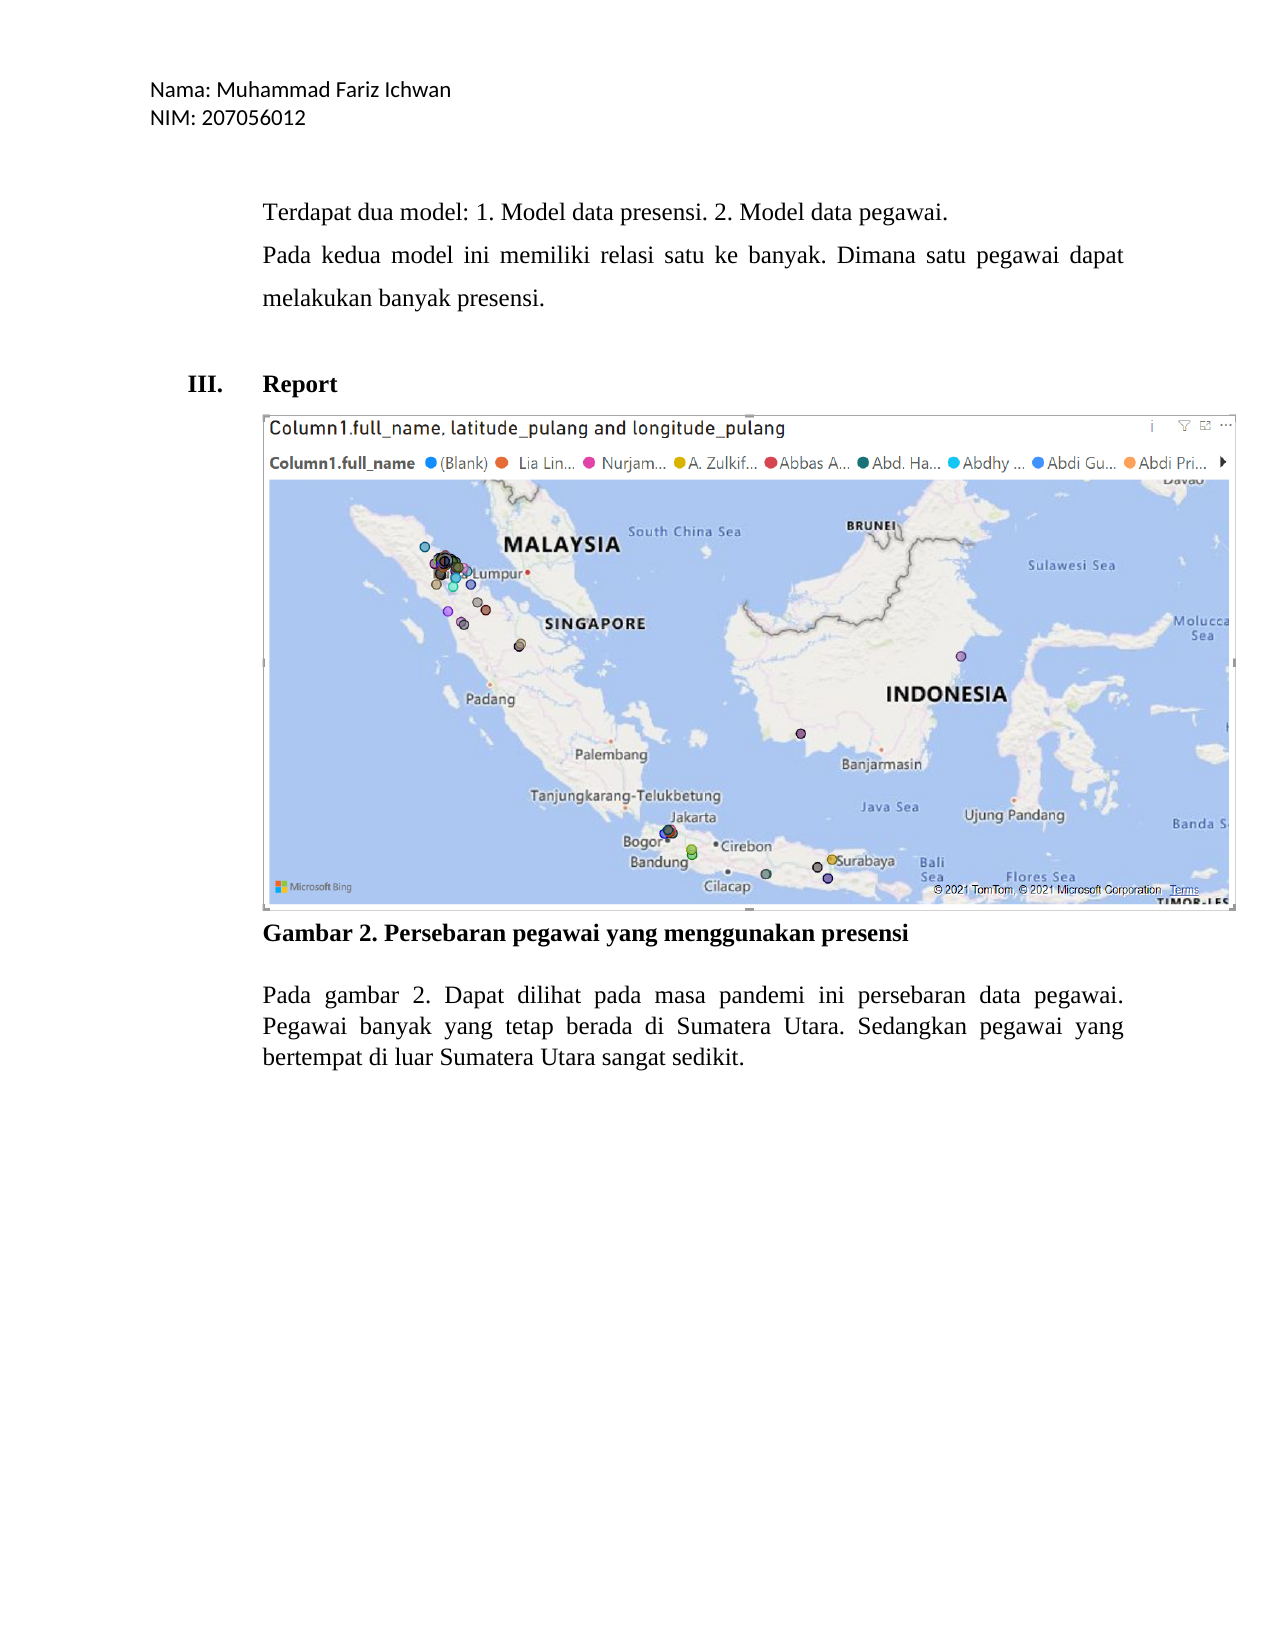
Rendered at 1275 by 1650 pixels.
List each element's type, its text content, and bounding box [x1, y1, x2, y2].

list Report [187, 369, 1125, 398]
list Gambar 2. Persebaran pegawai yang menggunakan presensi [262, 918, 1125, 947]
picture [262, 412, 1238, 916]
list Pada gambar 2. Dapat dilihat pada masa pandemi ini persebaran data pegawai. Pegawai banyak yang tetap berada di Sumatera Utara. Sedangkan pegawai yang bertempat di luar Sumatera Utara sangat sedikit. [262, 980, 1125, 1071]
list Pada kedua model ini memiliki relasi satu ke banyak. Dimana satu pegawai dapat melakukan banyak presensi. [262, 240, 1125, 312]
list Terdapat dua model: 1. Model data presensi. 2. Model data pegawai. [262, 197, 1125, 226]
